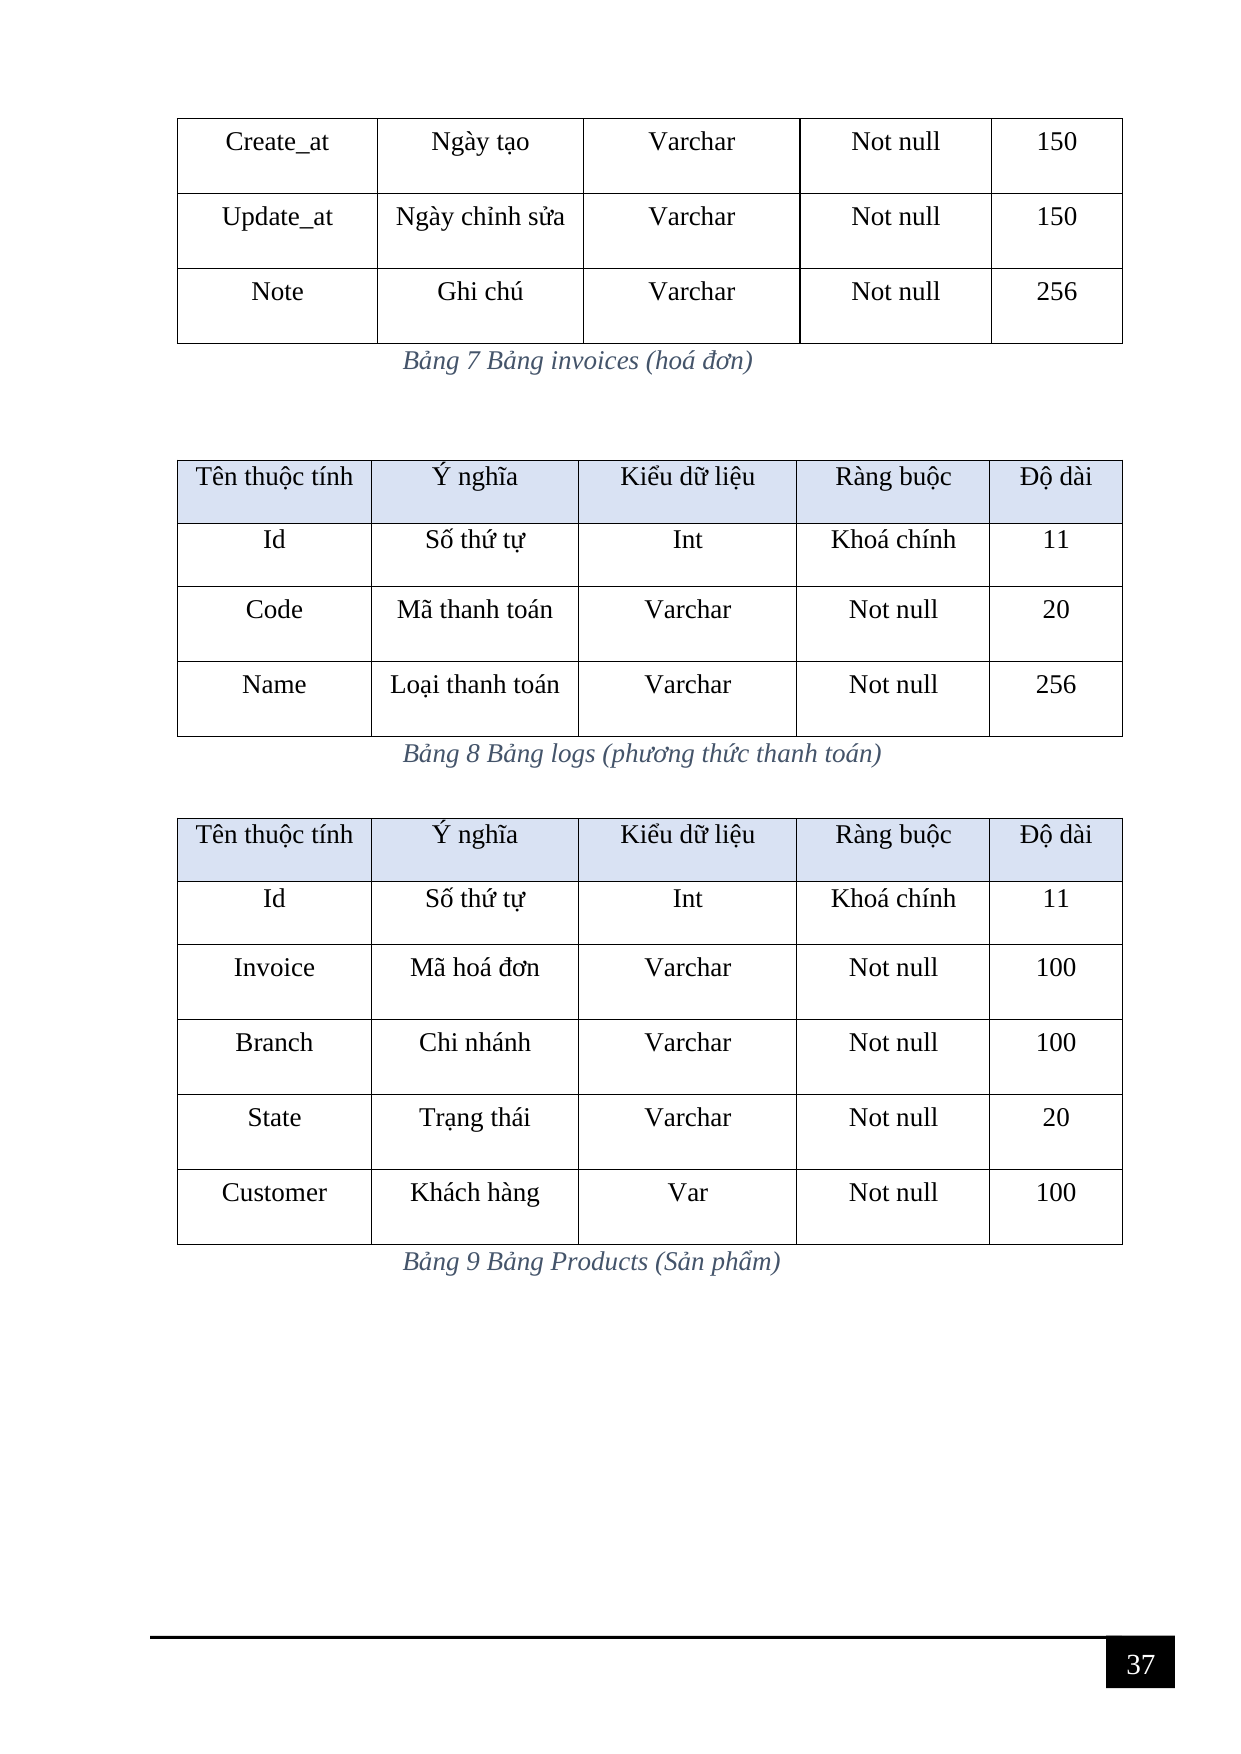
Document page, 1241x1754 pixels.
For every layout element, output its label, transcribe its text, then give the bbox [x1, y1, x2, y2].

table_cell 100 [990, 1020, 1122, 1094]
table_cell Update_at [178, 194, 377, 268]
table_header Độ dài [990, 461, 1122, 523]
table_cell Chi nhánh [372, 1020, 578, 1094]
text Bảng 7 Bảng invoices (hoá đơn) [327, 344, 1122, 375]
table_cell Not null [797, 587, 989, 661]
table_header Kiểu dữ liệu [579, 819, 796, 881]
table_header Ý nghĩa [372, 819, 578, 881]
table_cell Mã thanh toán [372, 587, 578, 661]
table_cell Varchar [579, 1020, 796, 1094]
text Bảng 8 Bảng logs (phương thức thanh toán) [327, 737, 1122, 768]
table_cell Not null [797, 1095, 989, 1169]
table_cell 150 [992, 119, 1122, 193]
table_header Kiểu dữ liệu [579, 461, 796, 523]
table_cell Not null [797, 1020, 989, 1094]
table_cell Varchar [584, 194, 799, 268]
table_cell Số thứ tự [372, 882, 578, 944]
table_cell Varchar [584, 119, 799, 193]
table_cell Not null [797, 945, 989, 1019]
table_cell Invoice [178, 945, 371, 1019]
table_header Tên thuộc tính [178, 461, 371, 523]
table_cell Mã hoá đơn [372, 945, 578, 1019]
table_header Tên thuộc tính [178, 819, 371, 881]
table_cell Not null [801, 194, 991, 268]
table_cell Khoá chính [797, 524, 989, 586]
table_cell Varchar [579, 1095, 796, 1169]
table_cell 150 [992, 194, 1122, 268]
table_cell 100 [990, 1170, 1122, 1244]
table_cell 256 [990, 662, 1122, 736]
table_cell Số thứ tự [372, 524, 578, 586]
table_cell Ghi chú [378, 269, 583, 343]
table_cell Ngày tạo [378, 119, 583, 193]
table_cell Ngày chỉnh sửa [378, 194, 583, 268]
table_cell Id [178, 882, 371, 944]
table_cell Varchar [579, 945, 796, 1019]
table_cell 11 [990, 524, 1122, 586]
table_cell 20 [990, 1095, 1122, 1169]
table_cell Varchar [579, 662, 796, 736]
table_cell Not null [797, 662, 989, 736]
table_header Độ dài [990, 819, 1122, 881]
table_cell Khách hàng [372, 1170, 578, 1244]
table_cell Int [579, 882, 796, 944]
table_cell State [178, 1095, 371, 1169]
table_cell Not null [801, 269, 991, 343]
table_cell Var [579, 1170, 796, 1244]
table_cell Varchar [584, 269, 799, 343]
table_cell Note [178, 269, 377, 343]
table_cell Trạng thái [372, 1095, 578, 1169]
table_cell Not null [801, 119, 991, 193]
table_cell 256 [992, 269, 1122, 343]
table_cell Loại thanh toán [372, 662, 578, 736]
table_cell Varchar [579, 587, 796, 661]
table_cell 100 [990, 945, 1122, 1019]
table_cell Create_at [178, 119, 377, 193]
table_header Ý nghĩa [372, 461, 578, 523]
table_cell 11 [990, 882, 1122, 944]
table_cell Int [579, 524, 796, 586]
table_cell Code [178, 587, 371, 661]
table_cell 20 [990, 587, 1122, 661]
table_cell Not null [797, 1170, 989, 1244]
table_cell Customer [178, 1170, 371, 1244]
table_cell Id [178, 524, 371, 586]
text Bảng 9 Bảng Products (Sản phẩm) [327, 1245, 1122, 1276]
table_header Ràng buộc [797, 461, 989, 523]
table_header Ràng buộc [797, 819, 989, 881]
table_cell Khoá chính [797, 882, 989, 944]
table_cell Branch [178, 1020, 371, 1094]
table_cell Name [178, 662, 371, 736]
